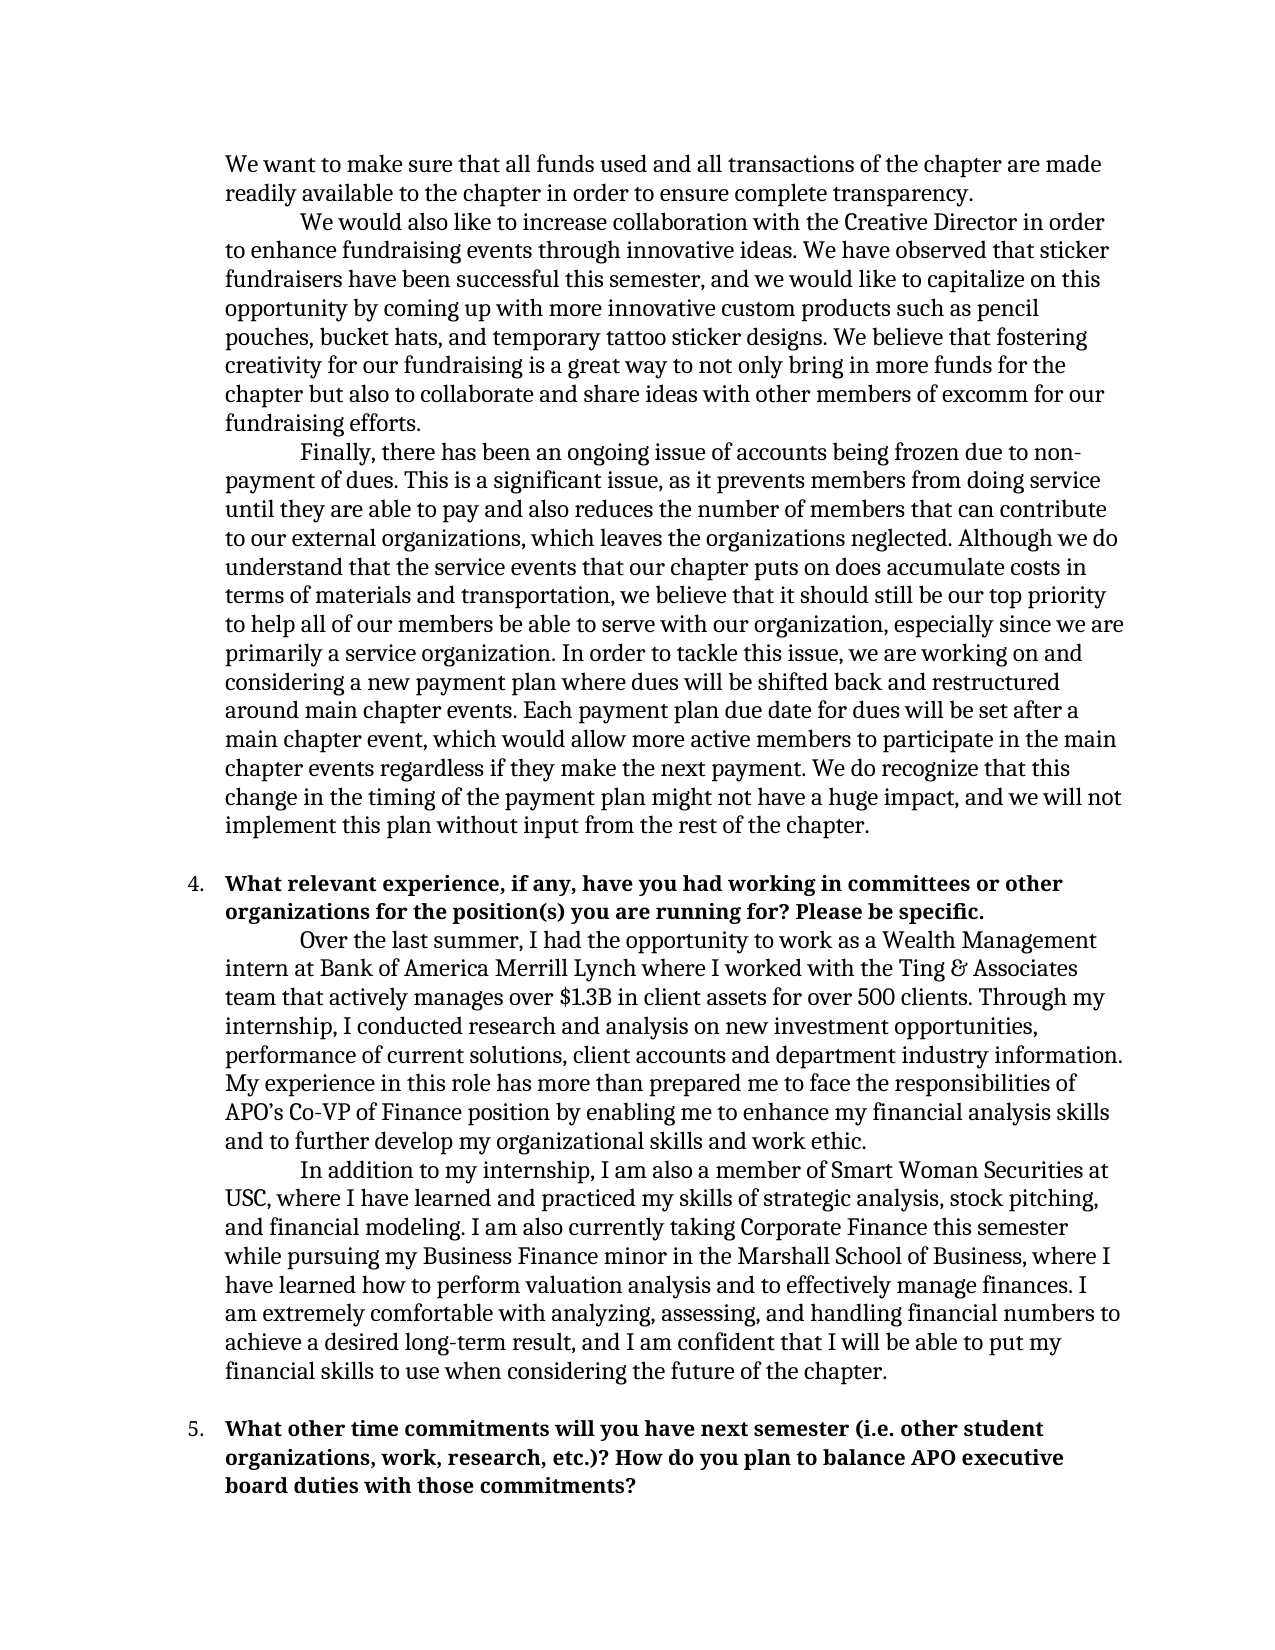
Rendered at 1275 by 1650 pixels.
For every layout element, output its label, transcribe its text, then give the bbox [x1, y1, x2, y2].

text Finally, there has been an ongoing issue of accounts being frozen due to non-payment of dues. This is a significant issue, as it prevents members from doing service until they are able to pay and also reduces the number of members that can contribute to our external organizations, which leaves the organizations neglected. Although we do understand that the service events that our chapter puts on does accumulate costs in terms of materials and transportation, we believe that it should still be our top priority to help all of our members be able to serve with our organization, especially since we are primarily a service organization. In order to tackle this issue, we are working on and considering a new payment plan where dues will be shifted back and restructured around main chapter events. Each payment plan due date for dues will be set after a main chapter event, which would allow more active members to participate in the main chapter events regardless if they make the next payment. We do recognize that this change in the timing of the payment plan might not have a huge impact, and we will not implement this plan without input from the rest of the chapter. [225, 437, 1125, 840]
list What relevant experience, if any, have you had working in committees or other organizations for the position(s) you are running for? Please be specific. [187, 869, 1125, 926]
list What other time commitments will you have next semester (i.e. other student organizations, work, research, etc.)? How do you plan to balance APO executive board duties with those commitments? [187, 1414, 1125, 1500]
text In addition to my internship, I am also a member of Smart Woman Securities at USC, where I have learned and practiced my skills of strategic analysis, stock pitching, and financial modeling. I am also currently taking Corporate Finance this semester while pursuing my Business Finance minor in the Marshall School of Business, where I have learned how to perform valuation analysis and to effectively manage finances. I am extremely comfortable with analyzing, assessing, and handling financial numbers to achieve a desired long-term result, and I am confident that I will be able to put my financial skills to use when considering the future of the chapter. [225, 1156, 1125, 1386]
text We would also like to increase collaboration with the Creative Director in order to enhance fundraising events through innovative ideas. We have observed that sticker fundraisers have been successful this semester, and we would like to capitalize on this opportunity by coming up with more innovative custom products such as pencil pouches, bucket hats, and temporary tattoo sticker designs. We believe that fostering creativity for our fundraising is a great way to not only bring in more funds for the chapter but also to collaborate and share ideas with other members of excomm for our fundraising efforts. [225, 207, 1125, 437]
text Over the last summer, I had the opportunity to work as a Wealth Management intern at Bank of America Merrill Lynch where I worked with the Ting & Associates team that actively manages over $1.3B in client assets for over 500 clients. Through my internship, I conducted research and analysis on new investment opportunities, performance of current solutions, client accounts and department industry information. My experience in this role has more than prepared me to face the responsibilities of APO’s Co-VP of Finance position by enabling me to enhance my financial analysis skills and to further develop my organizational skills and work ethic. [225, 926, 1125, 1156]
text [225, 150, 1125, 207]
